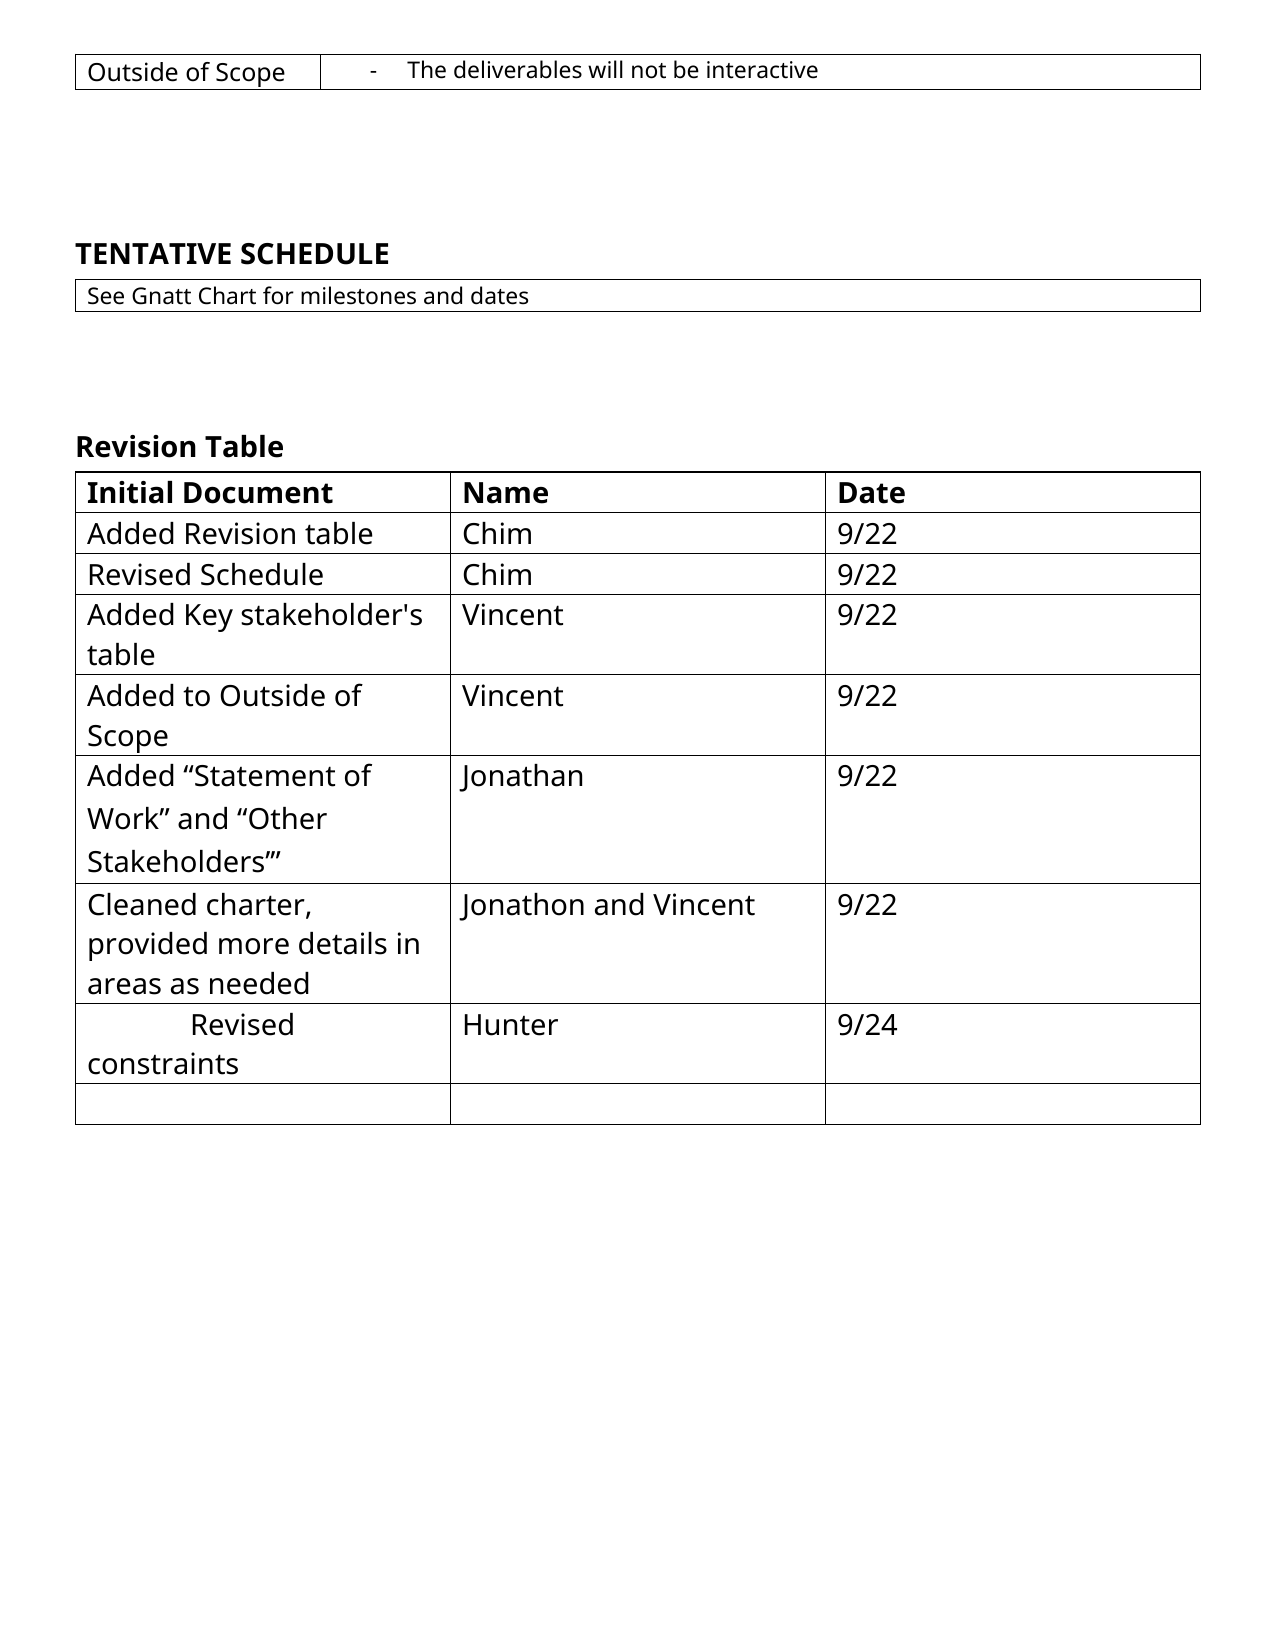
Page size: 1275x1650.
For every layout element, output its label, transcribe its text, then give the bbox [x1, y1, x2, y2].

text Revision Table [75, 426, 1200, 466]
table_cell Added Revision table [76, 513, 450, 553]
table_cell 9/22 [826, 756, 1200, 883]
table_header Date [826, 473, 1200, 512]
table_header See Gnatt Chart for milestones and dates [76, 280, 1200, 311]
table_cell Chim [451, 513, 825, 553]
table_cell [76, 1084, 450, 1124]
table_cell Added Key stakeholder's table [76, 595, 450, 674]
table_cell Vincent [451, 675, 825, 754]
table_cell 9/22 [826, 595, 1200, 674]
table_cell [826, 1084, 1200, 1124]
table_cell Chim [451, 554, 825, 594]
table_cell Vincent [451, 595, 825, 674]
table_cell Outside of Scope [76, 55, 320, 88]
table_cell Added to Outside of Scope [76, 675, 450, 754]
table_header Name [451, 473, 825, 512]
table_cell [451, 1084, 825, 1124]
table_cell 9/22 [826, 554, 1200, 594]
table_cell Added “Statement of Work” and “Other Stakeholders’” [76, 756, 450, 883]
table_cell 9/22 [826, 513, 1200, 553]
table_cell Jonathan [451, 756, 825, 883]
table_cell The deliverables will not be interactive [321, 55, 1200, 88]
table_cell Revised constraints [76, 1004, 450, 1083]
table_cell 9/24 [826, 1004, 1200, 1083]
table_cell Jonathon and Vincent [451, 884, 825, 1003]
table_cell Revised Schedule [76, 554, 450, 594]
table_header Initial Document [76, 473, 450, 512]
table_cell Hunter [451, 1004, 825, 1083]
table_cell 9/22 [826, 675, 1200, 754]
text TENTATIVE SCHEDULE [75, 233, 1200, 273]
table_cell 9/22 [826, 884, 1200, 1003]
table_cell Cleaned charter, provided more details in areas as needed [76, 884, 450, 1003]
